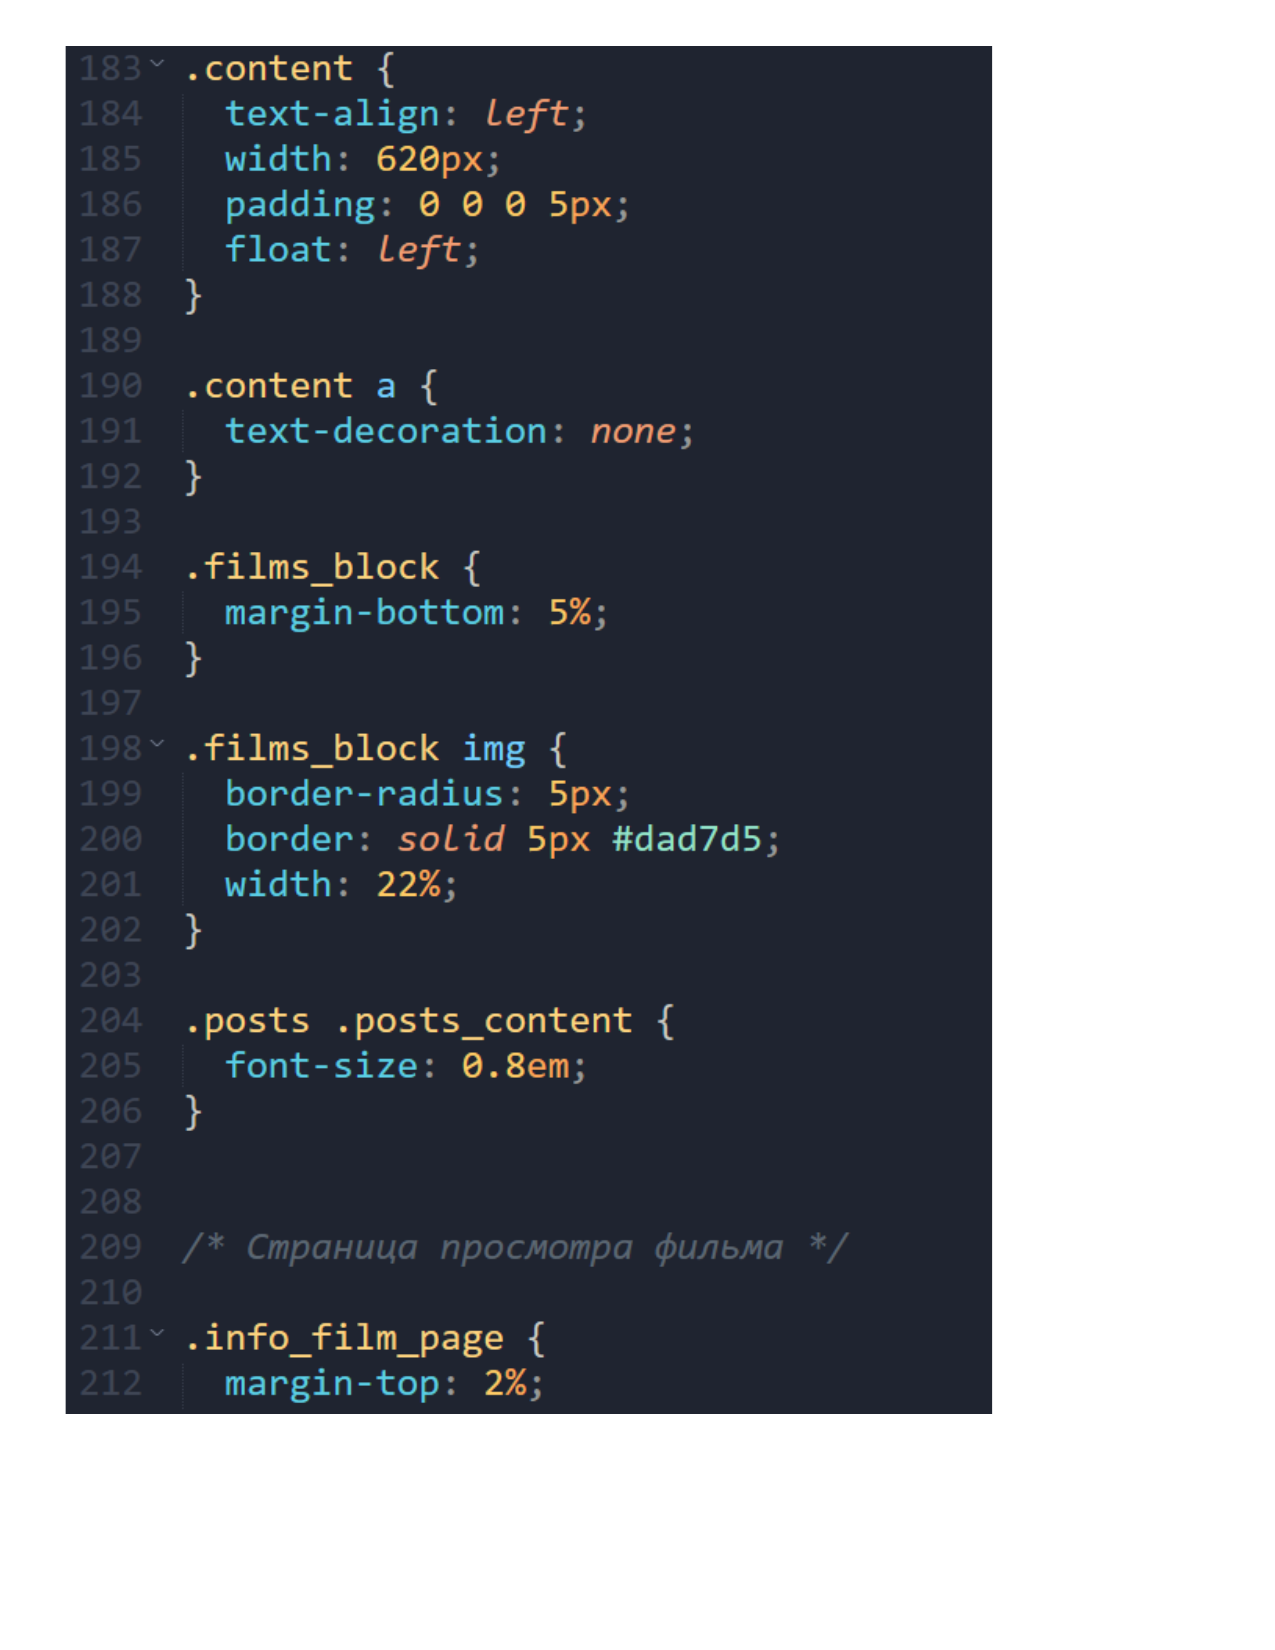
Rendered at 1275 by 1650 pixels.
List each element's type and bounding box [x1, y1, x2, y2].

picture [65, 46, 993, 1414]
